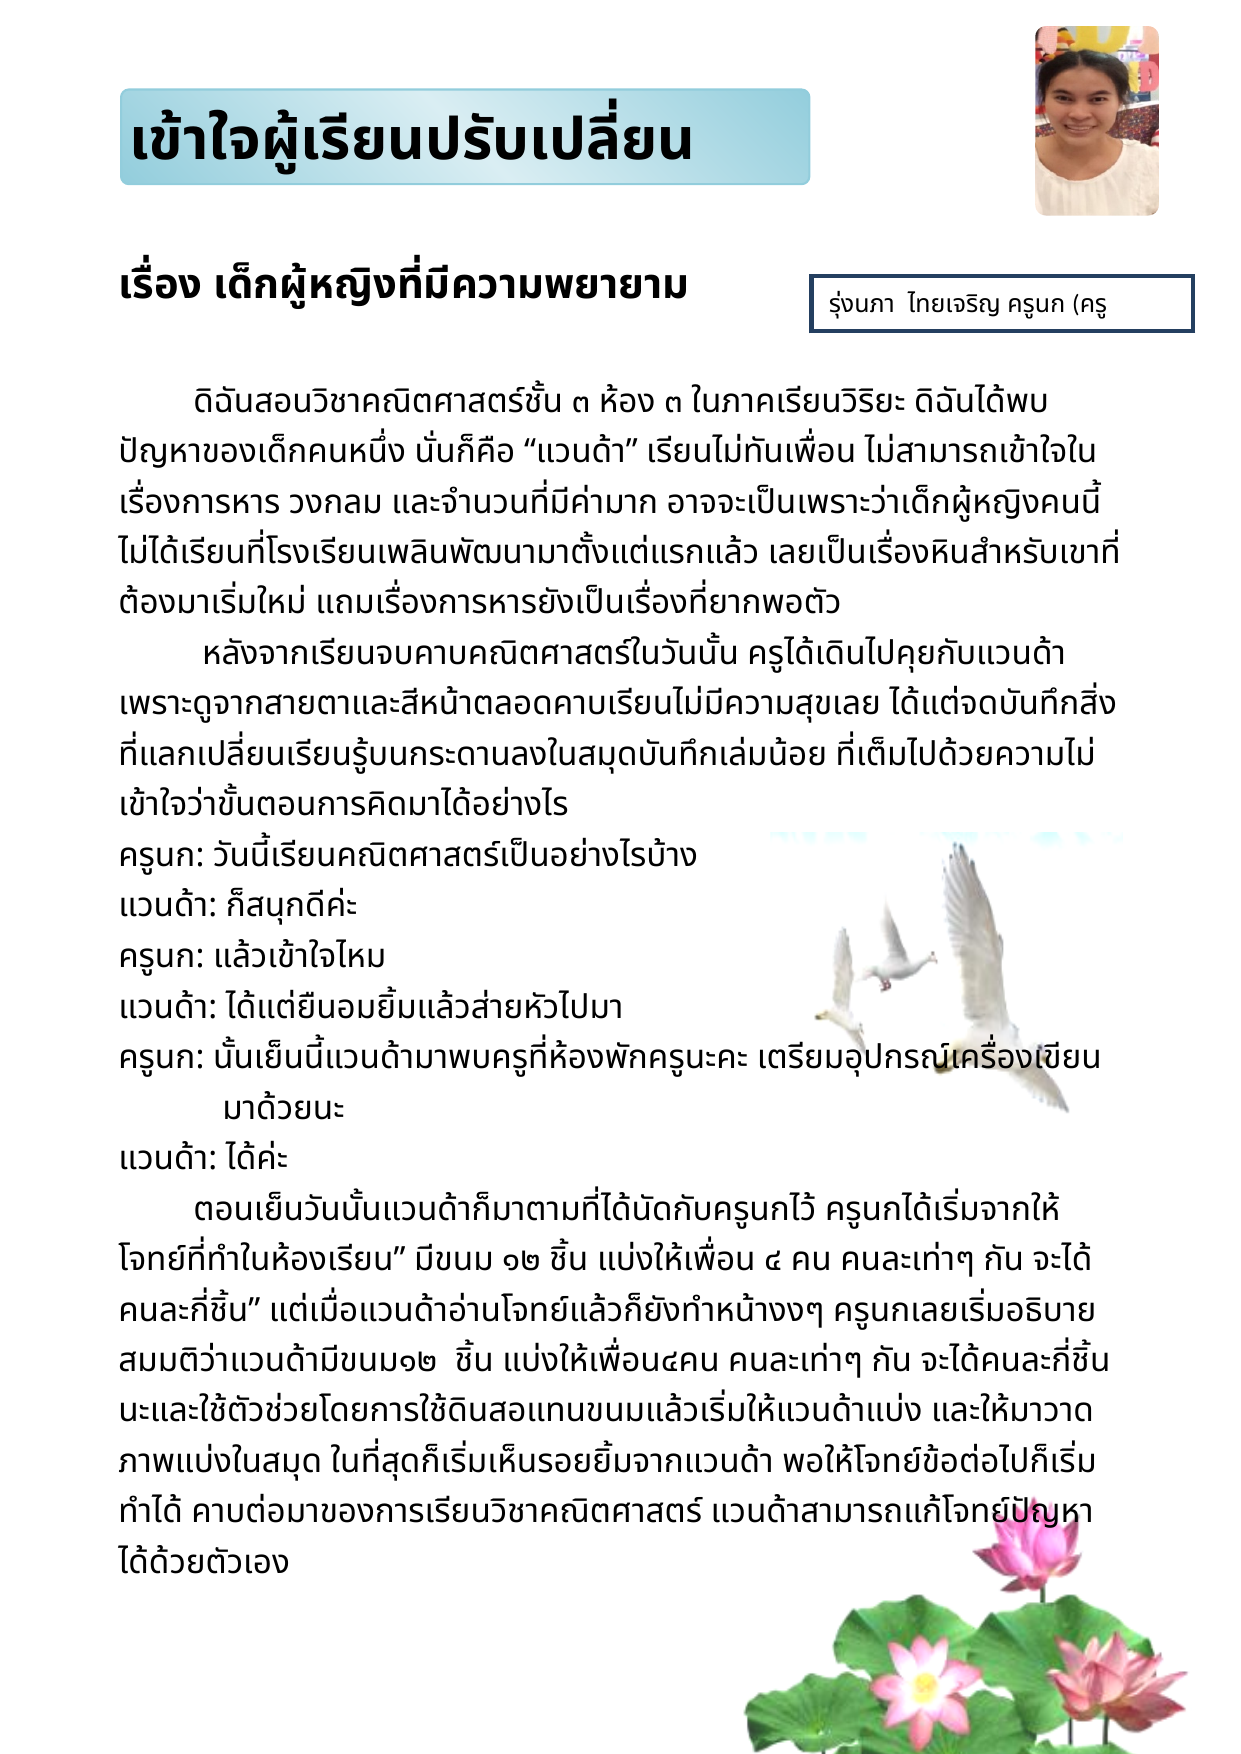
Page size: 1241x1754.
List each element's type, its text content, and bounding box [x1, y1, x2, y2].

text แวนด้า: ได้ค่ะ [118, 1134, 1122, 1185]
text แวนด้า: ก็สนุกดีค่ะ [118, 881, 1122, 932]
text ดิฉันสอนวิชาคณิตศาสตร์ชั้น ๓ ห้อง ๓ ในภาคเรียนวิริยะ ดิฉันได้พบปัญหาของเด็กคนหนึ่ง นั่นก็คือ “แวนด้า” เรียนไม่ทันเพื่อน ไม่สามารถเข้าใจในเรื่องการหาร วงกลม และจำนวนที่มีค่ามาก อาจจะเป็นเพราะว่าเด็กผู้หญิงคนนี้ไม่ได้เรียนที่โรงเรียนเพลินพัฒนามาตั้งแต่แรกแล้ว เลยเป็นเรื่องหินสำหรับเขาที่ต้องมาเริ่มใหม่ แถมเรื่องการหารยังเป็นเรื่องที่ยากพอตัว [118, 377, 1122, 629]
text เรื่อง เด็กผู้หญิงที่มีความพยายาม [118, 254, 1122, 317]
text ตอนเย็นวันนั้นแวนด้าก็มาตามที่ได้นัดกับครูนกไว้ ครูนกได้เริ่มจากให้โจทย์ที่ทำในห้องเรียน” มีขนม ๑๒ ชิ้น แบ่งให้เพื่อน ๔ คน คนละเท่าๆ กัน จะได้คนละกี่ชิ้น” แต่เมื่อแวนด้าอ่านโจทย์แล้วก็ยังทำหน้างงๆ ครูนกเลยเริ่มอธิบาย สมมติว่าแวนด้ามีขนม๑๒ ชิ้น แบ่งให้เพื่อน๔คน คนละเท่าๆ กัน จะได้คนละกี่ชิ้นนะและใช้ตัวช่วยโดยการใช้ดินสอแทนขนมแล้วเริ่มให้แวนด้าแบ่ง และให้มาวาดภาพแบ่งในสมุด ในที่สุดก็เริ่มเห็นรอยยิ้มจากแวนด้า พอให้โจทย์ข้อต่อไปก็เริ่มทำได้ คาบต่อมาของการเรียนวิชาคณิตศาสตร์ แวนด้าสามารถแก้โจทย์ปัญหาได้ด้วยตัวเอง [118, 1185, 1122, 1588]
text ครูนก: วันนี้เรียนคณิตศาสตร์เป็นอย่างไรบ้าง [118, 831, 1122, 881]
text มาด้วยนะ [118, 1084, 1122, 1134]
text แวนด้า: ได้แต่ยืนอมยิ้มแล้วส่ายหัวไปมา [118, 982, 1122, 1033]
text ครูนก: นั้นเย็นนี้แวนด้ามาพบครูที่ห้องพักครูนะคะ เตรียมอุปกรณ์เครื่องเขียน [118, 1033, 1122, 1084]
text ครูนก: แล้วเข้าใจไหม [118, 932, 1122, 982]
text หลังจากเรียนจบคาบคณิตศาสตร์ในวันนั้น ครูได้เดินไปคุยกับแวนด้า เพราะดูจากสายตาและสีหน้าตลอดคาบเรียนไม่มีความสุขเลย ได้แต่จดบันทึกสิ่งที่แลกเปลี่ยนเรียนรู้บนกระดานลงในสมุดบันทึกเล่มน้อย ที่เต็มไปด้วยความไม่เข้าใจว่าขั้นตอนการคิดมาได้อย่างไร [118, 629, 1122, 831]
picture [1035, 26, 1159, 216]
